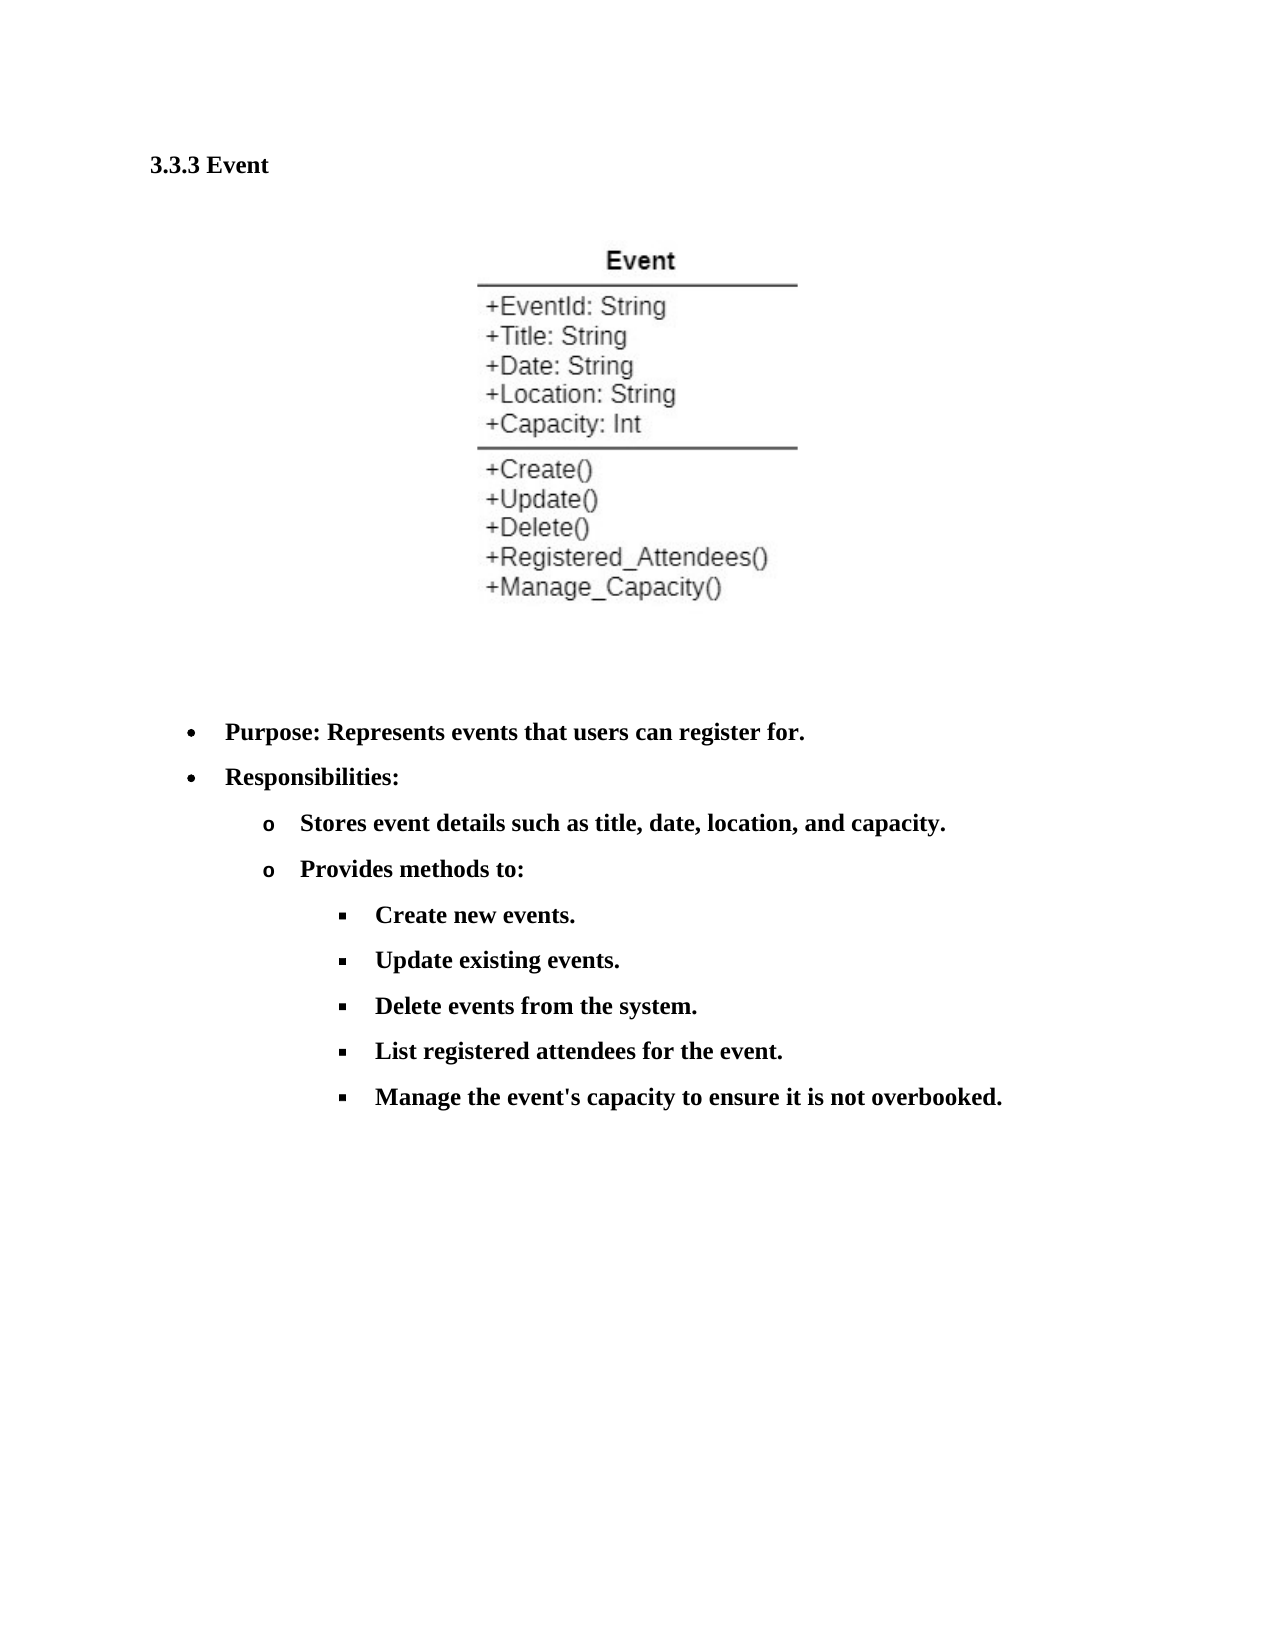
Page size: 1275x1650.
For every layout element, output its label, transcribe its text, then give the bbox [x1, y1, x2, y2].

text 3.3.3 Event [150, 150, 1125, 179]
list Delete events from the system. [337, 991, 1125, 1020]
list List registered attendees for the event. [337, 1036, 1125, 1065]
list Manage the event's capacity to ensure it is not overbooked. [337, 1082, 1125, 1111]
list Purpose: Represents events that users can register for. [187, 717, 1125, 746]
list Update existing events. [337, 946, 1125, 974]
list Responsibilities: [187, 762, 1125, 791]
list Create new events. [337, 900, 1125, 929]
list Provides methods to: [262, 854, 1125, 883]
list Stores event details such as title, date, location, and capacity. [262, 808, 1125, 837]
picture [477, 240, 798, 701]
